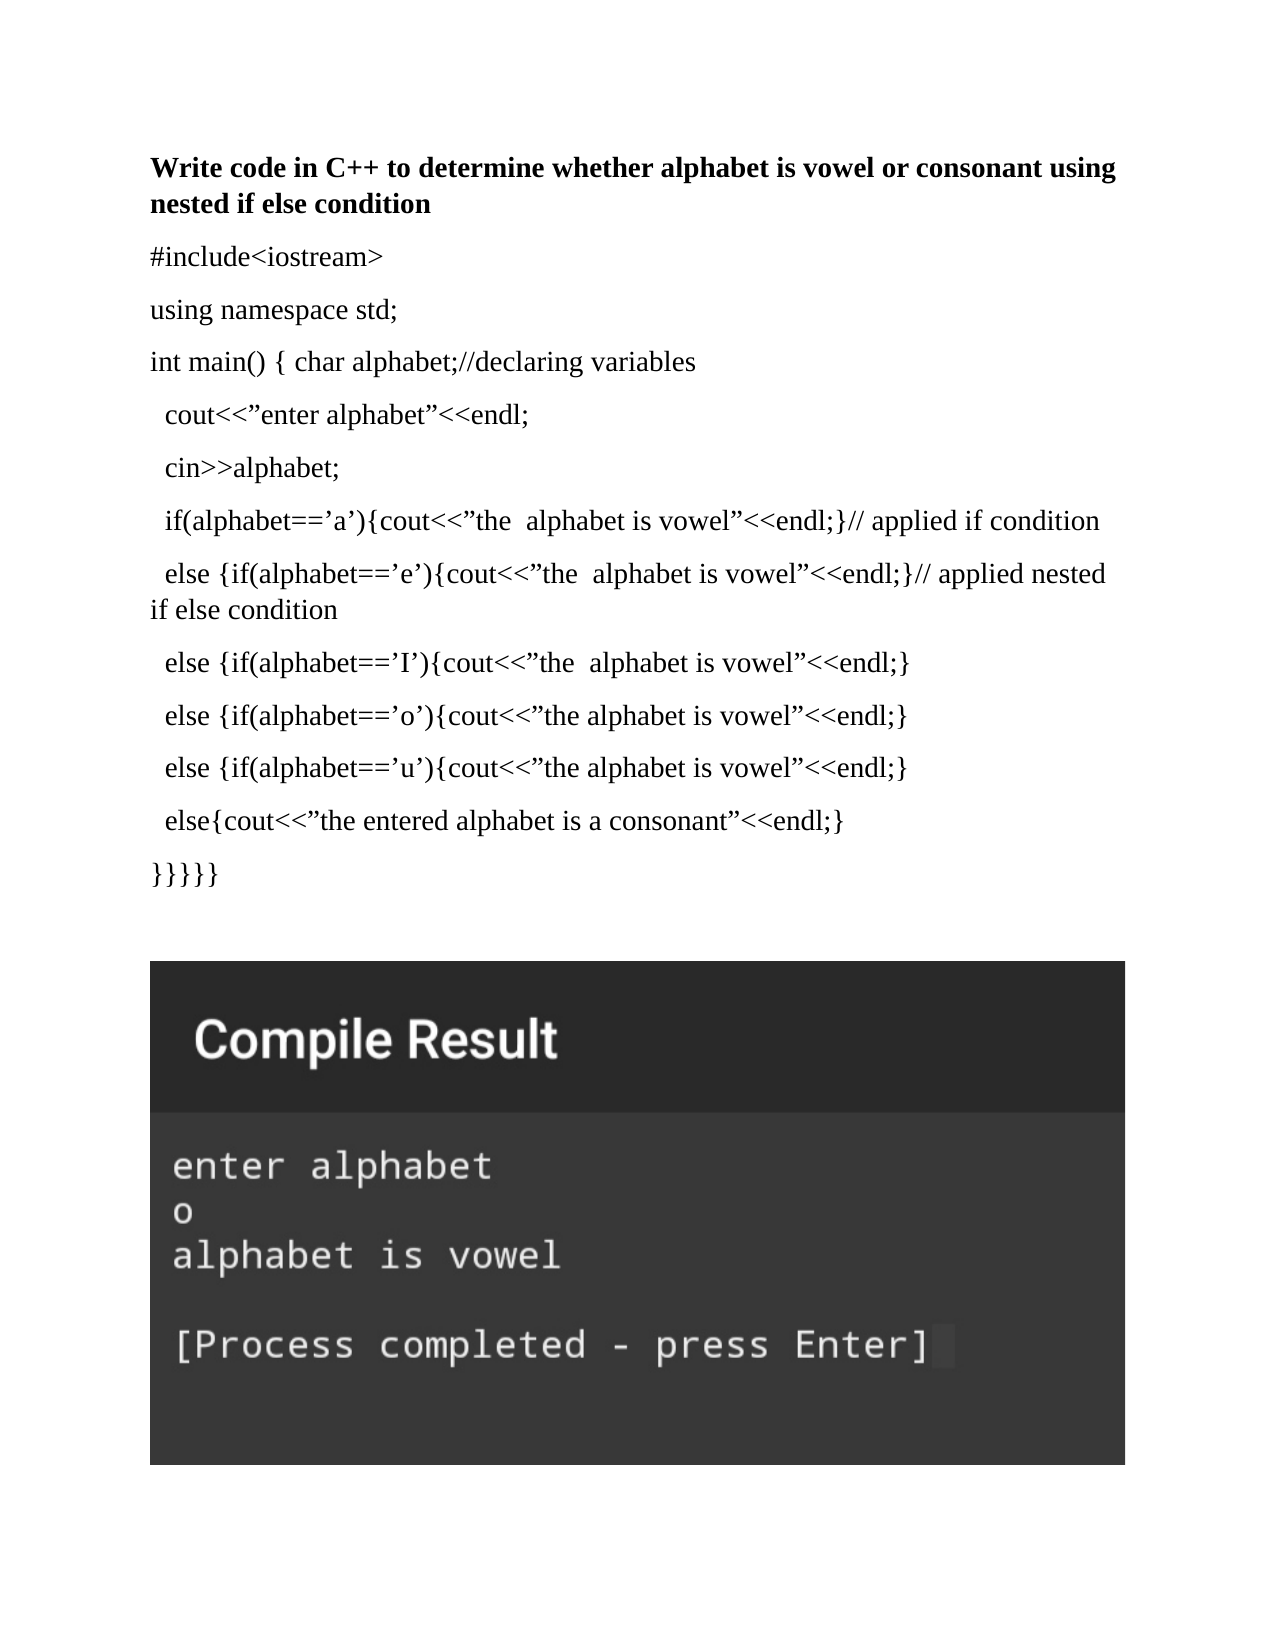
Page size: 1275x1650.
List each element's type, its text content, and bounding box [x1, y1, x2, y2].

text int main() { char alphabet;//declaring variables [150, 344, 1125, 378]
text Write code in C++ to determine whether alphabet is vowel or consonant using nested if else condition [150, 150, 1125, 220]
text }}}}} [150, 856, 1125, 889]
text using namespace std; [150, 292, 1125, 325]
picture [150, 961, 1125, 1465]
text cin>>alphabet; [150, 450, 1125, 484]
text else {if(alphabet==’e’){cout<<”the alphabet is vowel”<<endl;}// applied nested if else condition [150, 556, 1125, 626]
text #include<iostream> [150, 239, 1125, 272]
text else {if(alphabet==’I’){cout<<”the alphabet is vowel”<<endl;} [150, 645, 1125, 678]
text else {if(alphabet==’o’){cout<<”the alphabet is vowel”<<endl;} [150, 698, 1125, 731]
text cout<<”enter alphabet”<<endl; [150, 397, 1125, 431]
text else{cout<<”the entered alphabet is a consonant”<<endl;} [150, 803, 1125, 837]
text if(alphabet==’a’){cout<<”the alphabet is vowel”<<endl;}// applied if condition [150, 503, 1125, 537]
text else {if(alphabet==’u’){cout<<”the alphabet is vowel”<<endl;} [150, 750, 1125, 784]
